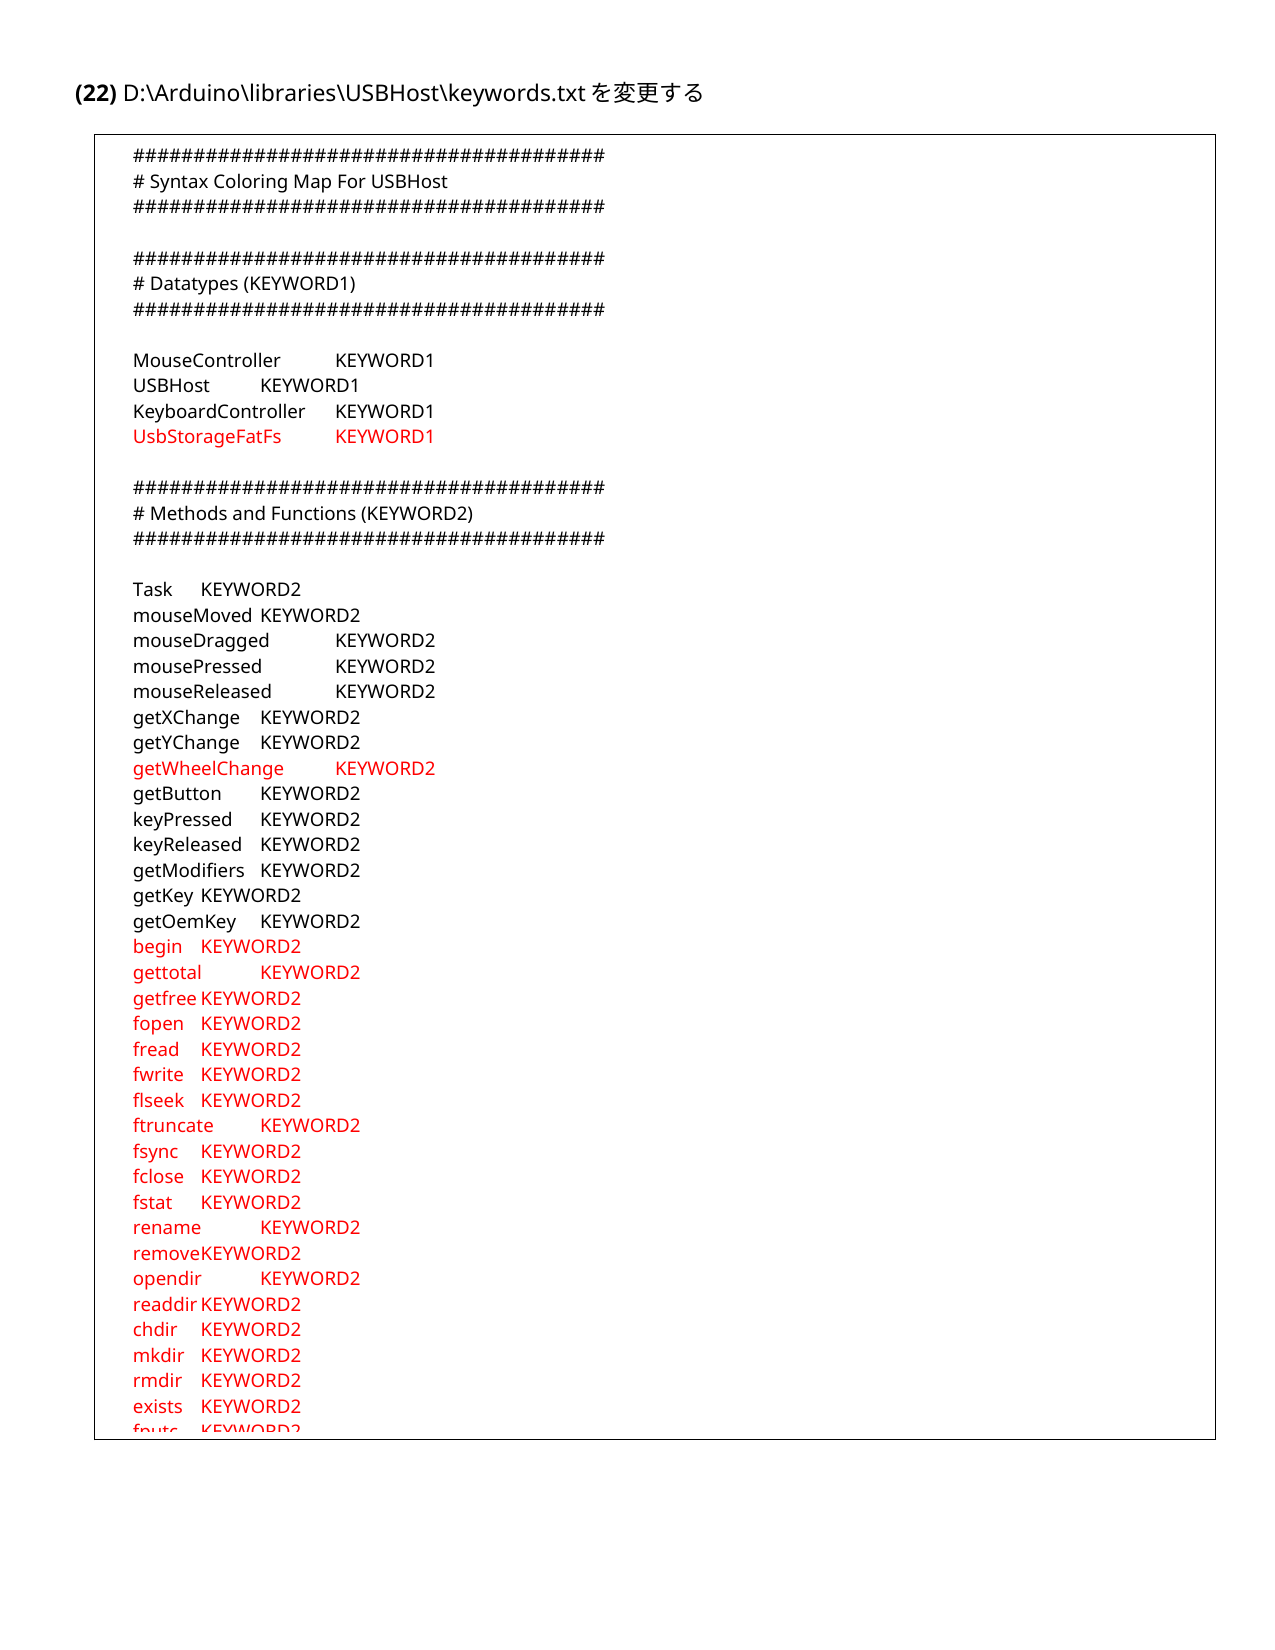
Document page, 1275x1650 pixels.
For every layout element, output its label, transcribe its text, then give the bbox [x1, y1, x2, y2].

text (22) D:\Arduino\libraries\USBHost\keywords.txtを変更する [75, 75, 1200, 108]
